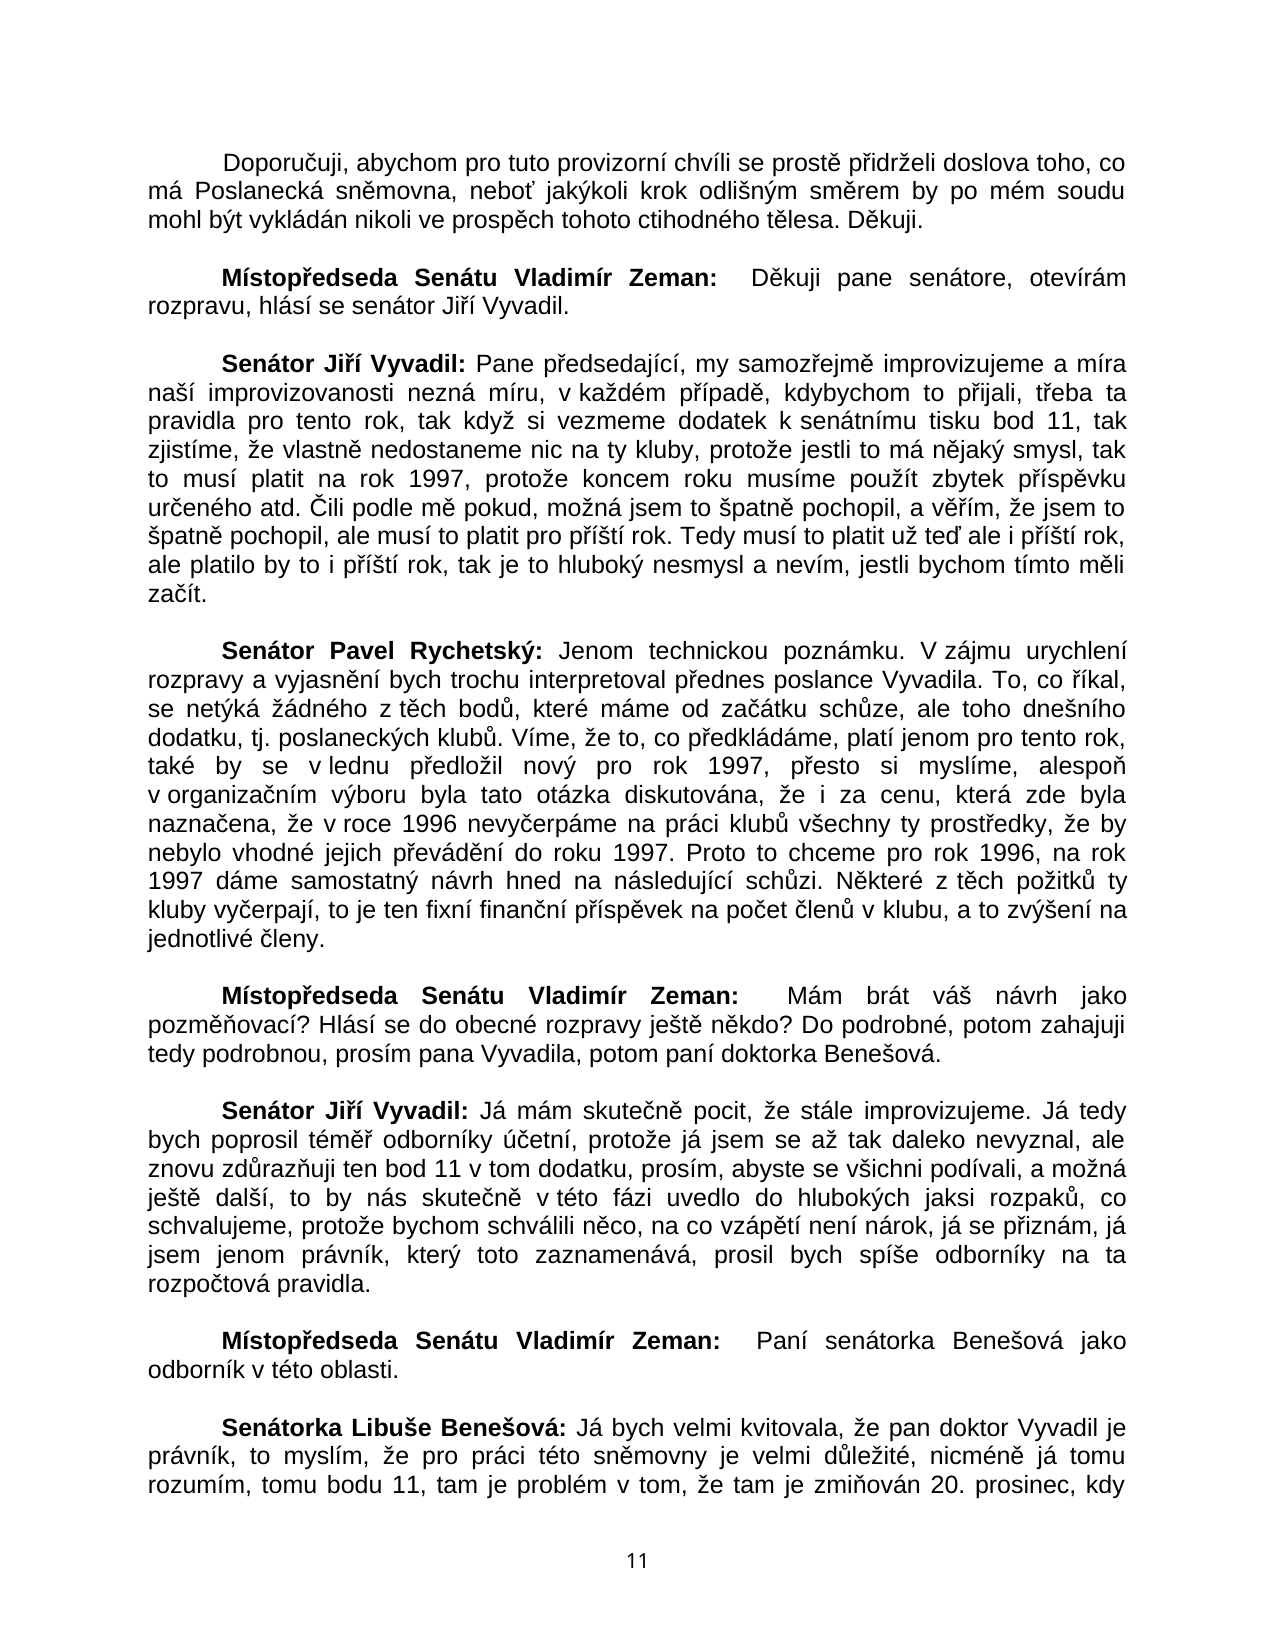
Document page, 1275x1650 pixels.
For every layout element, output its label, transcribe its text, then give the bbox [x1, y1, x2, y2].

text Místopředseda Senátu Vladimír Zeman: Paní senátorka Benešová jako odborník v této oblasti. [148, 1326, 1127, 1384]
text Místopředseda Senátu Vladimír Zeman: Děkuji pane senátore, otevírám rozpravu, hlásí se senátor Jiří Vyvadil. [148, 263, 1127, 320]
text Senátor Jiří Vyvadil: Já mám skutečně pocit, že stále improvizujeme. Já tedy bych poprosil téměř odborníky účetní, protože já jsem se až tak daleko nevyznal, ale znovu zdůrazňuji ten bod 11 v tom dodatku, prosím, abyste se všichni podívali, a možná ještě další, to by nás skutečně v této fázi uvedlo do hlubokých jaksi rozpaků, co schvalujeme, protože bychom schválili něco, na co vzápětí není nárok, já se přiznám, já jsem jenom právník, který toto zaznamenává, prosil bych spíše odborníky na ta rozpočtová pravidla. [148, 1096, 1127, 1298]
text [148, 1413, 1127, 1499]
text Senátor Jiří Vyvadil: Pane předsedající, my samozřejmě improvizujeme a míra naší improvizovanosti nezná míru, v každém případě, kdybychom to přijali, třeba ta pravidla pro tento rok, tak když si vezmeme dodatek k senátnímu tisku bod 11, tak zjistíme, že vlastně nedostaneme nic na ty kluby, protože jestli to má nějaký smysl, tak to musí platit na rok 1997, protože koncem roku musíme použít zbytek příspěvku určeného atd. Čili podle mě pokud, možná jsem to špatně pochopil, a věřím, že jsem to špatně pochopil, ale musí to platit pro příští rok. Tedy musí to platit už teď ale i příští rok, ale platilo by to i příští rok, tak je to hluboký nesmysl a nevím, jestli bychom tímto měli začít. [148, 349, 1127, 608]
text Doporučuji, abychom pro tuto provizorní chvíli se prostě přidrželi doslova toho, co má Poslanecká sněmovna, neboť jakýkoli krok odlišným směrem by po mém soudu mohl být vykládán nikoli ve prospěch tohoto ctihodného tělesa. Děkuji. [148, 148, 1127, 234]
text Senátor Pavel Rychetský: Jenom technickou poznámku. V zájmu urychlení rozpravy a vyjasnění bych trochu interpretoval přednes poslance Vyvadila. To, co říkal, se netýká žádného z těch bodů, které máme od začátku schůze, ale toho dnešního dodatku, tj. poslaneckých klubů. Víme, že to, co předkládáme, platí jenom pro tento rok, také by se v lednu předložil nový pro rok 1997, přesto si myslíme, alespoň v organizačním výboru byla tato otázka diskutována, že i za cenu, která zde byla naznačena, že v roce 1996 nevyčerpáme na práci klubů všechny ty prostředky, že by nebylo vhodné jejich převádění do roku 1997. Proto to chceme pro rok 1996, na rok 1997 dáme samostatný návrh hned na následující schůzi. Některé z těch požitků ty kluby vyčerpají, to je ten fixní finanční příspěvek na počet členů v klubu, a to zvýšení na jednotlivé členy. [148, 636, 1127, 953]
text Místopředseda Senátu Vladimír Zeman: Mám brát váš návrh jako pozměňovací? Hlásí se do obecné rozpravy ještě někdo? Do podrobné, potom zahajuji tedy podrobnou, prosím pana Vyvadila, potom paní doktorka Benešová. [148, 981, 1127, 1068]
